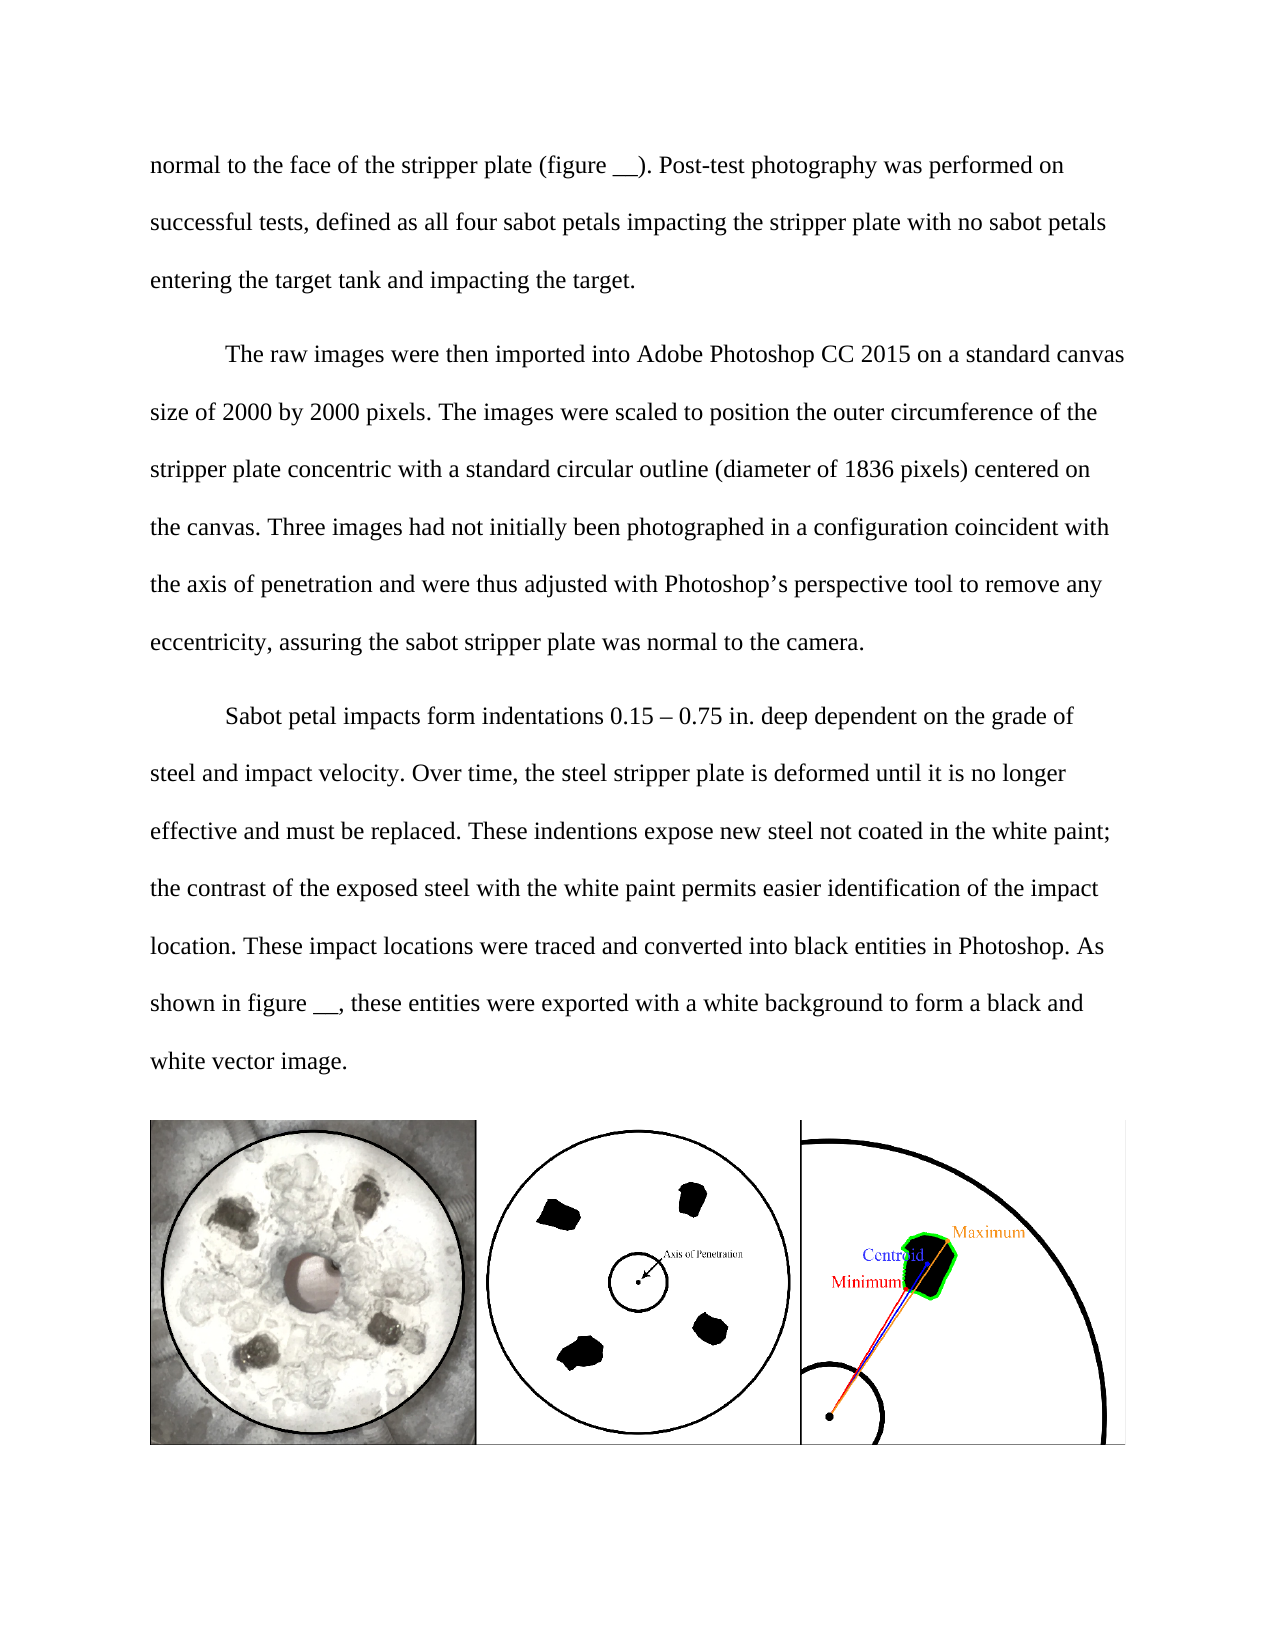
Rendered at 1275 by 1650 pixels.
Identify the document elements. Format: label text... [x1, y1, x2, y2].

picture [150, 1120, 1125, 1445]
text The raw images were then imported into Adobe Photoshop CC 2015 on a standard canvas size of 2000 by 2000 pixels. The images were scaled to position the outer circumference of the stripper plate concentric with a standard circular outline (diameter of 1836 pixels) centered on the canvas. Three images had not initially been photographed in a configuration coincident with the axis of penetration and were thus adjusted with Photoshop’s perspective tool to remove any eccentricity, assuring the sabot stripper plate was normal to the camera. [150, 339, 1125, 655]
text Sabot petal impacts form indentations 0.15 – 0.75 in. deep dependent on the grade of steel and impact velocity. Over time, the steel stripper plate is deformed until it is no longer effective and must be replaced. These indentions expose new steel not coated in the white paint; the contrast of the exposed steel with the white paint permits easier identification of the impact location. These impact locations were traced and converted into black entities in Photoshop. As shown in figure __, these entities were exported with a white background to form a black and white vector image. [150, 701, 1125, 1074]
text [150, 150, 1125, 294]
